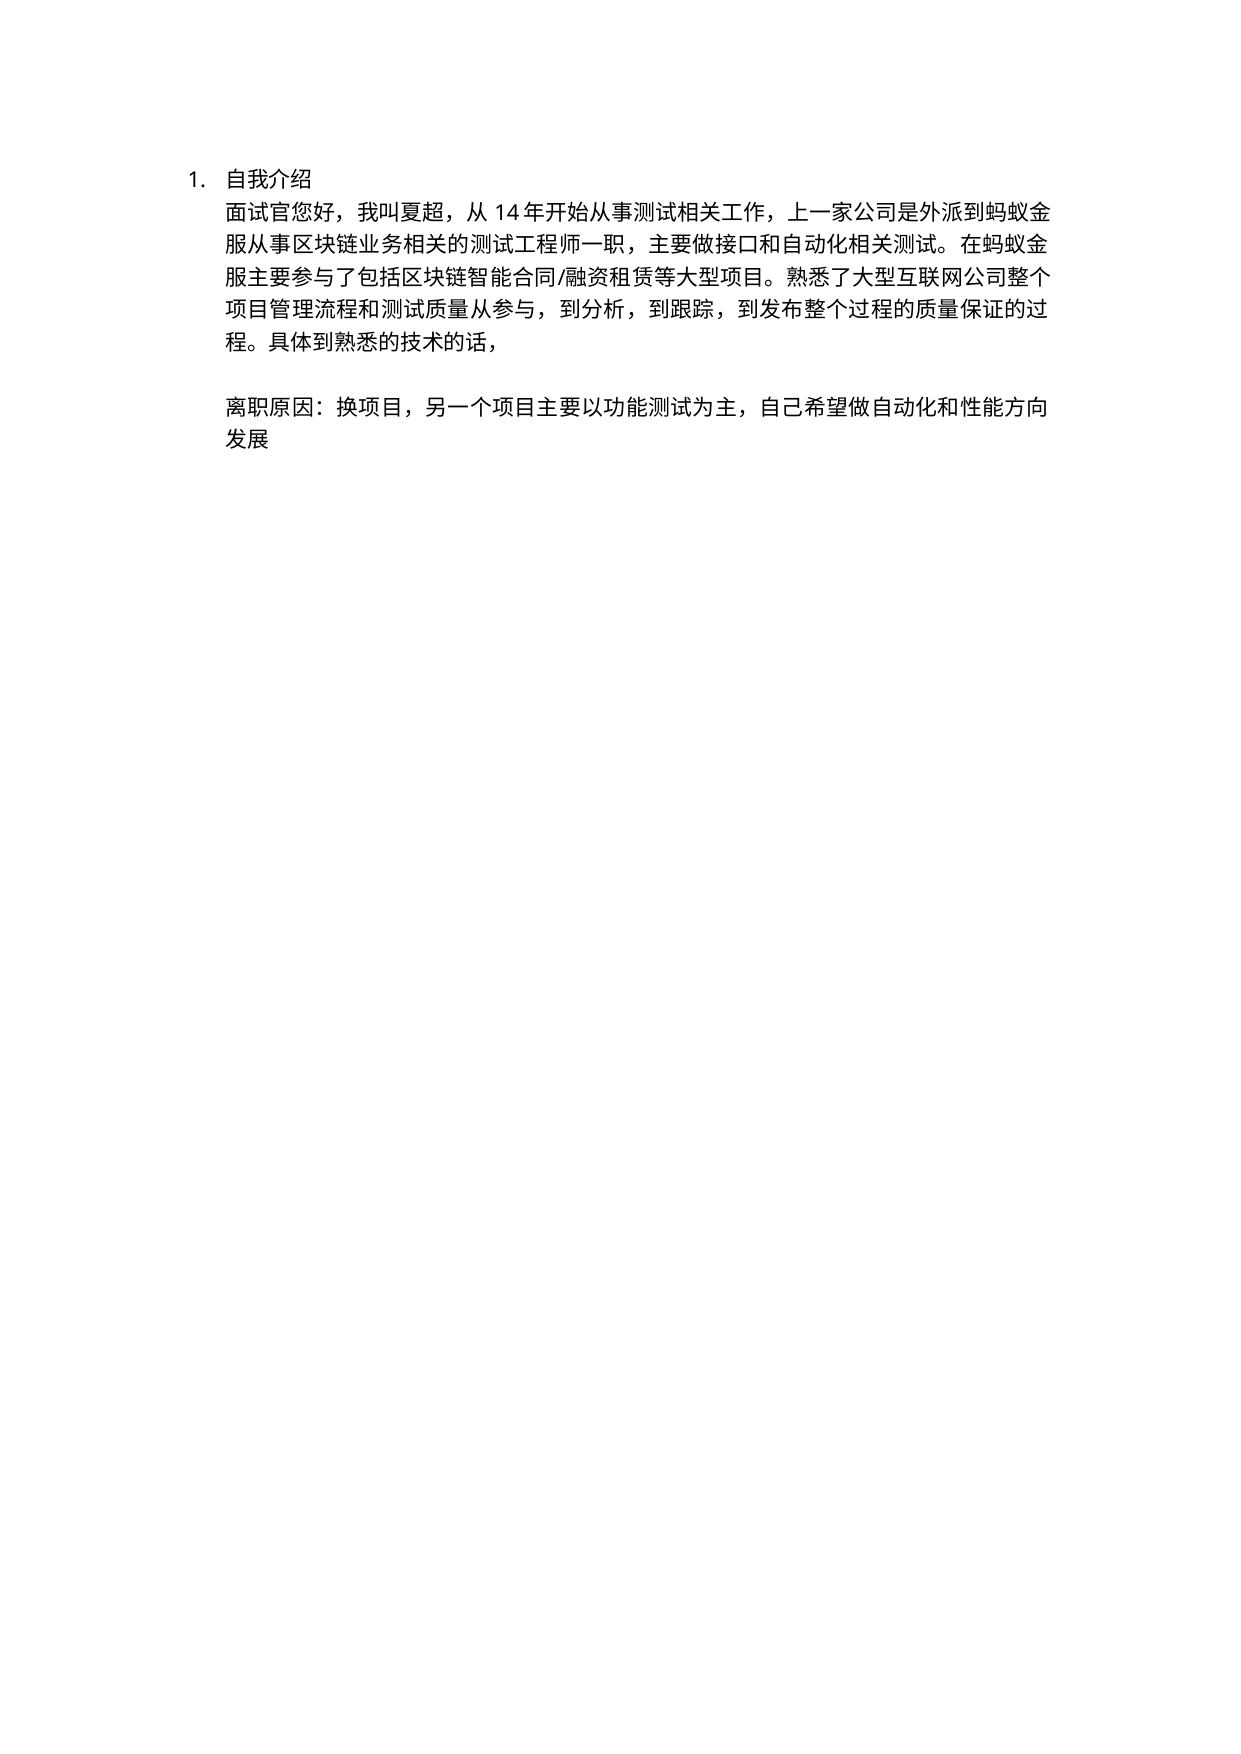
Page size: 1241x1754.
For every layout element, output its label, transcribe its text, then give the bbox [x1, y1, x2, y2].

list 自我介绍 [187, 162, 1053, 194]
list 离职原因：换项目，另一个项目主要以功能测试为主，自己希望做自动化和性能方向发展 [225, 389, 1053, 454]
list 面试官您好，我叫夏超，从14年开始从事测试相关工作，上一家公司是外派到蚂蚁金服从事区块链业务相关的测试工程师一职，主要做接口和自动化相关测试。在蚂蚁金服主要参与了包括区块链智能合同/融资租赁等大型项目。熟悉了大型互联网公司整个项目管理流程和测试质量从参与，到分析，到跟踪，到发布整个过程的质量保证的过程。具体到熟悉的技术的话， [225, 194, 1053, 357]
